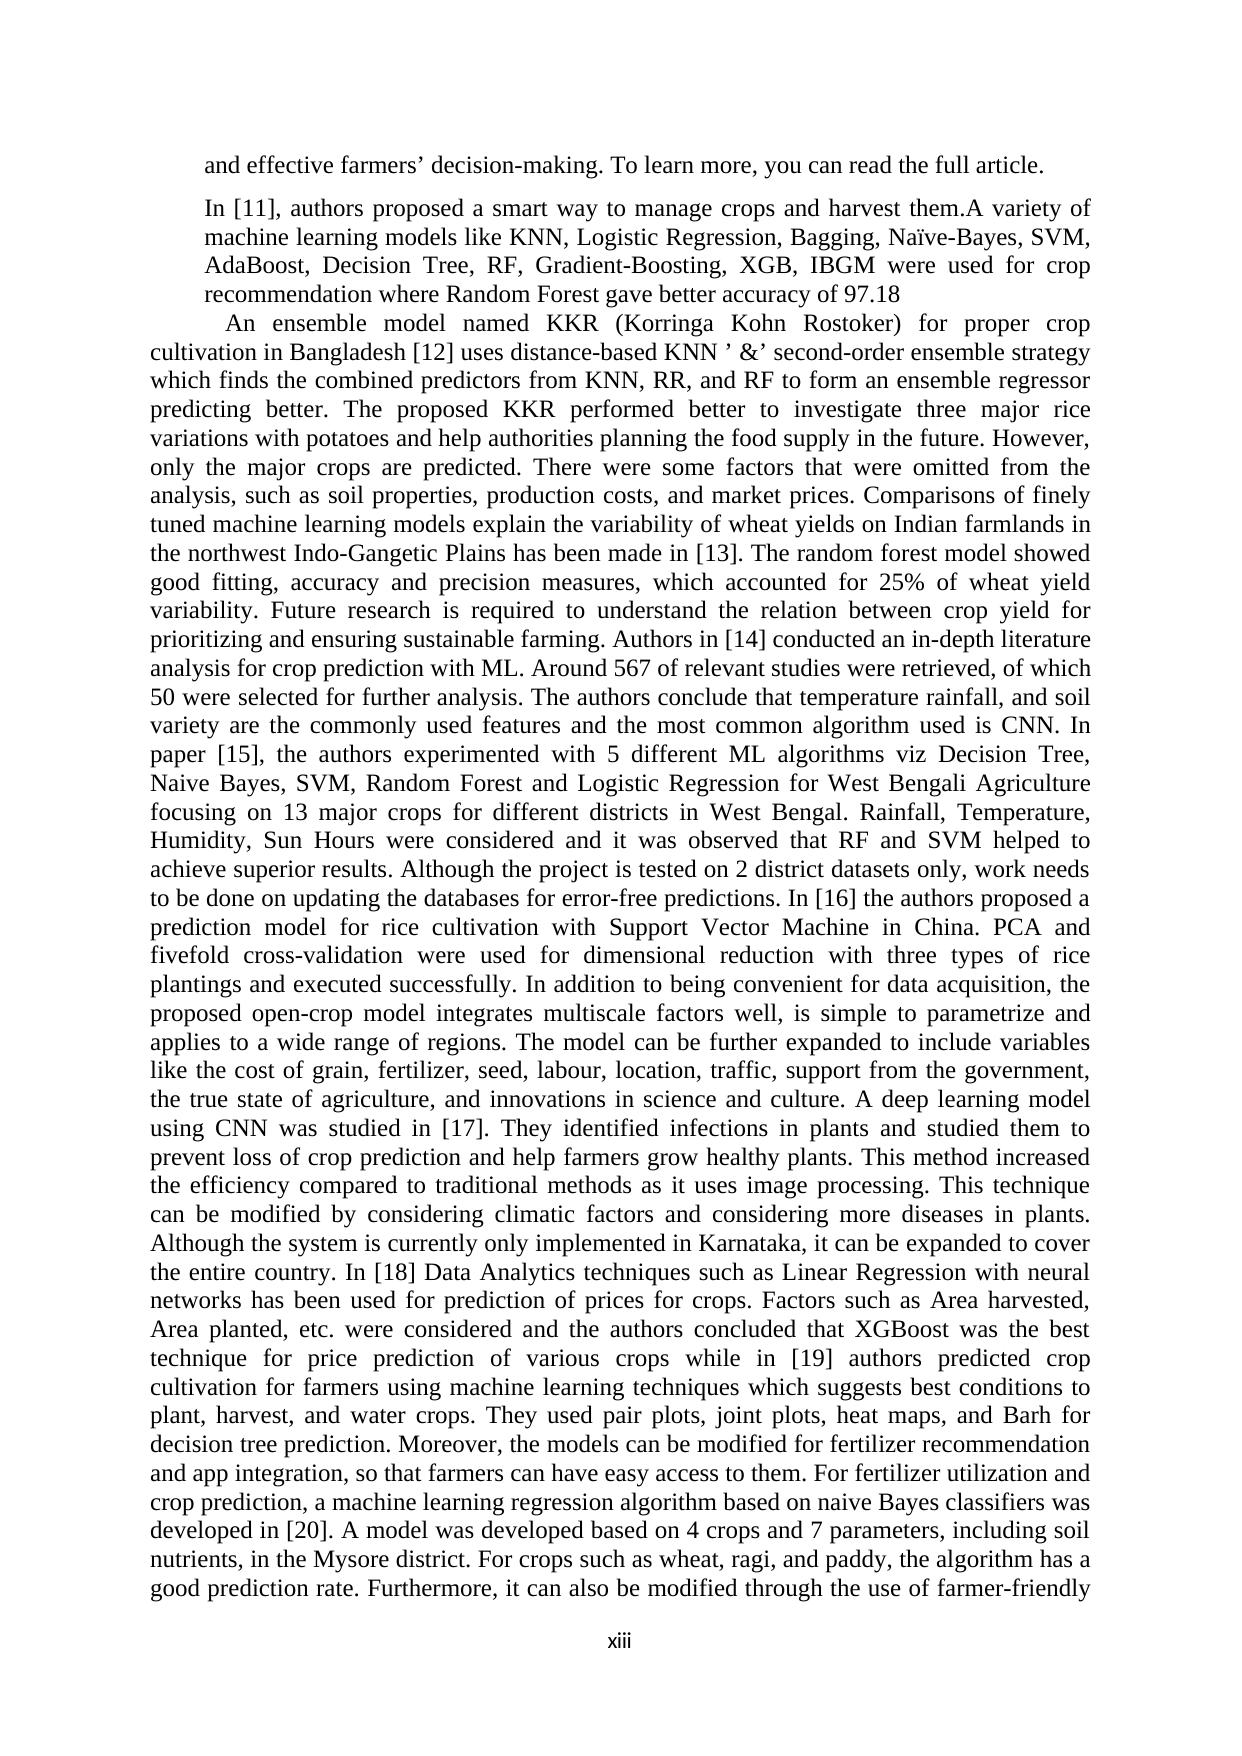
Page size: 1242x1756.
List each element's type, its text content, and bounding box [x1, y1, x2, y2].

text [204, 150, 1073, 179]
text In [11], authors proposed a smart way to manage crops and harvest them.A variety of machine learning models like KNN, Logistic Regression, Bagging, Naïve-Bayes, SVM, AdaBoost, Decision Tree, RF, Gradient-Boosting, XGB, IBGM were used for crop recommendation where Random Forest gave better accuracy of 97.18 [204, 193, 1092, 308]
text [150, 308, 1092, 1602]
